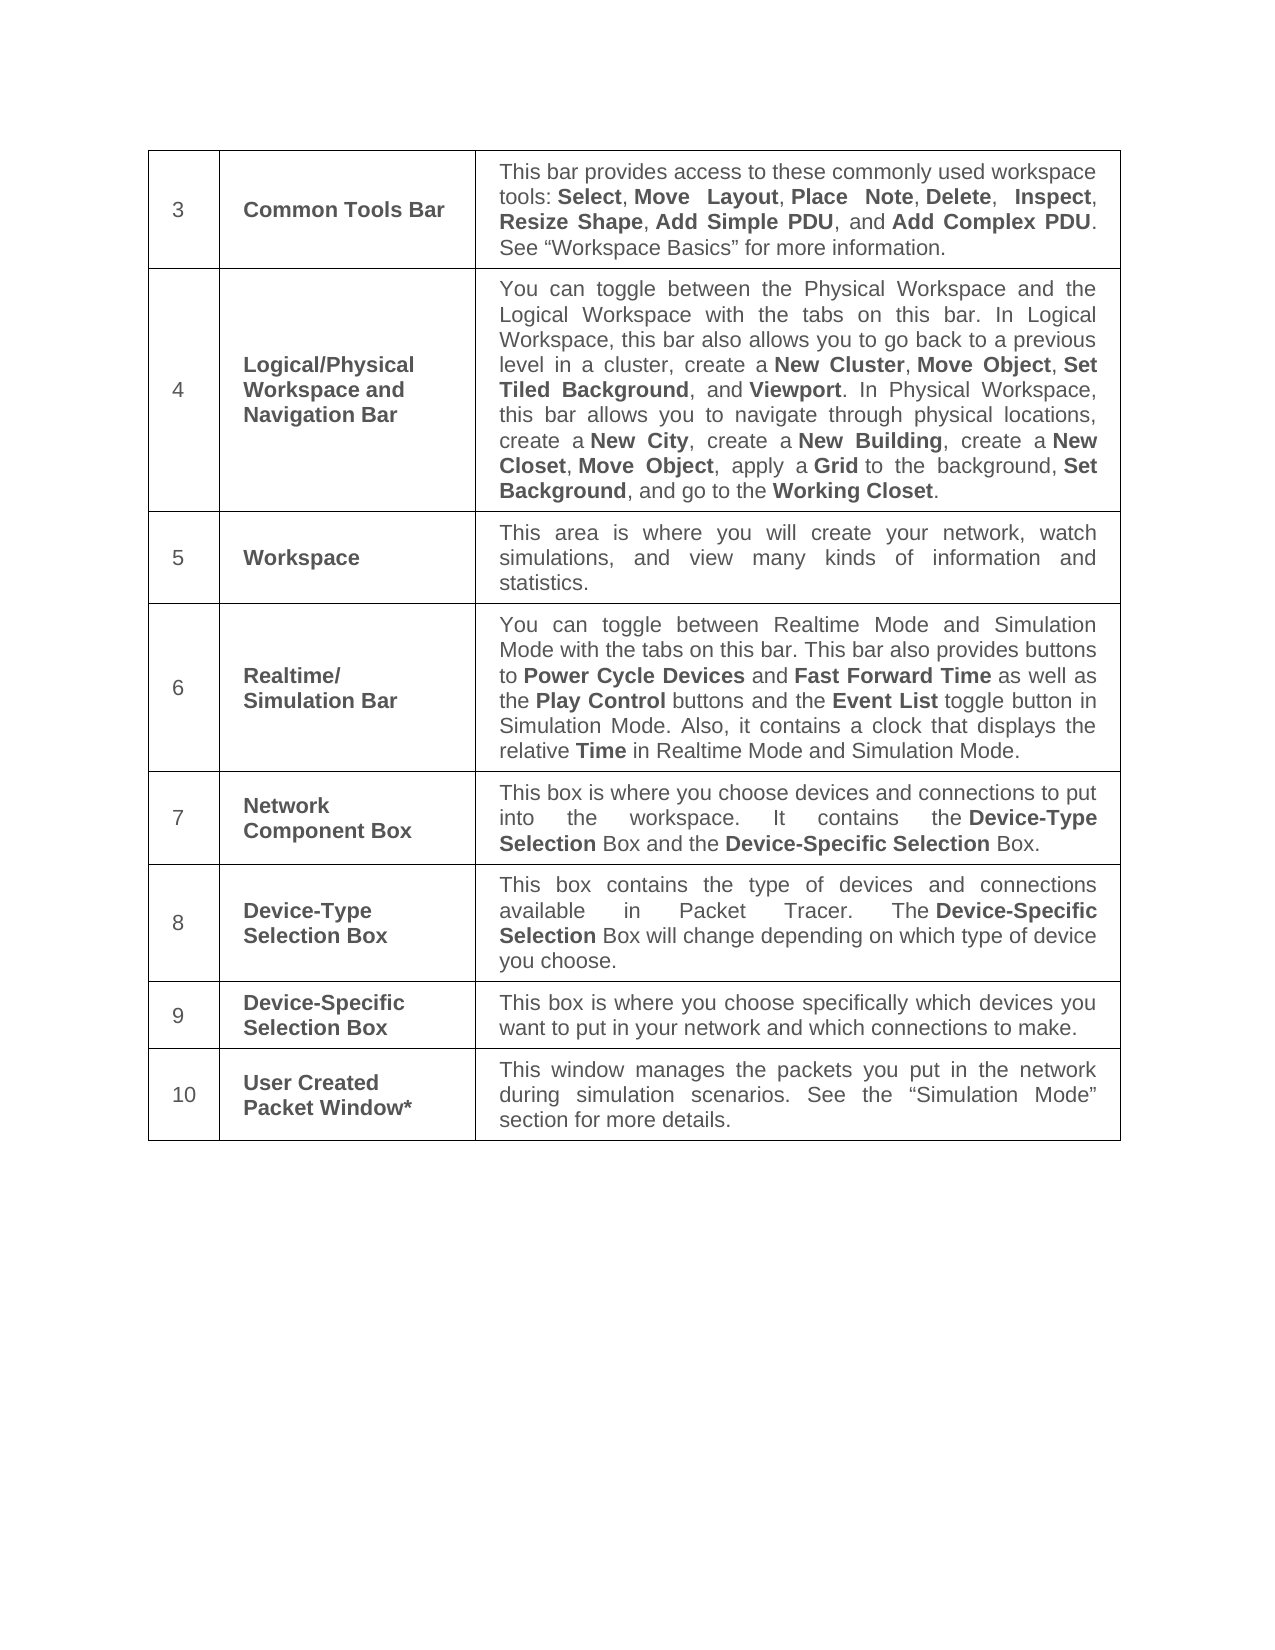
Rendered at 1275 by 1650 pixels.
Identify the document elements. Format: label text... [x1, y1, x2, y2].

table_cell Realtime/Simulation Bar [220, 604, 475, 771]
table_cell This area is where you will create your network, watch simulations, and view many kinds of information and statistics. [476, 512, 1120, 603]
table_cell 9 [149, 982, 219, 1048]
table_cell This bar provides access to these commonly used workspace tools: Select, Move Layout, Place Note, Delete, Inspect, Resize Shape, Add Simple PDU, and Add Complex PDU. See “Workspace Basics” for more information. [476, 151, 1120, 267]
table_cell 10 [149, 1049, 219, 1140]
table_cell Network Component Box [220, 772, 475, 863]
table_cell This window manages the packets you put in the network during simulation scenarios. See the “Simulation Mode” section for more details. [476, 1049, 1120, 1140]
table_cell This box is where you choose specifically which devices you want to put in your network and which connections to make. [476, 982, 1120, 1048]
table_cell User Created Packet Window* [220, 1049, 475, 1140]
table_cell 7 [149, 772, 219, 863]
table_cell Device-Type Selection Box [220, 865, 475, 981]
table_cell 5 [149, 512, 219, 603]
table_cell Workspace [220, 512, 475, 603]
table_cell You can toggle between Realtime Mode and Simulation Mode with the tabs on this bar. This bar also provides buttons to Power Cycle Devices and Fast Forward Time as well as the Play Control buttons and the Event List toggle button in Simulation Mode. Also, it contains a clock that displays the relative Time in Realtime Mode and Simulation Mode. [476, 604, 1120, 771]
table_cell Common Tools Bar [220, 151, 475, 267]
table_cell Logical/Physical Workspace and Navigation Bar [220, 269, 475, 511]
table_cell 4 [149, 269, 219, 511]
table_cell 8 [149, 865, 219, 981]
table_cell This box is where you choose devices and connections to put into the workspace. It contains the Device-Type Selection Box and the Device-Specific Selection Box. [476, 772, 1120, 863]
table_cell This box contains the type of devices and connections available in Packet Tracer. The Device-Specific Selection Box will change depending on which type of device you choose. [476, 865, 1120, 981]
table_cell 6 [149, 604, 219, 771]
table_cell 3 [149, 151, 219, 267]
table_cell Device-Specific Selection Box [220, 982, 475, 1048]
table_cell You can toggle between the Physical Workspace and the Logical Workspace with the tabs on this bar. In Logical Workspace, this bar also allows you to go back to a previous level in a cluster, create a New Cluster, Move Object, Set Tiled Background, and Viewport. In Physical Workspace, this bar allows you to navigate through physical locations, create a New City, create a New Building, create a New Closet, Move Object, apply a Grid to the background, Set Background, and go to the Working Closet. [476, 269, 1120, 511]
